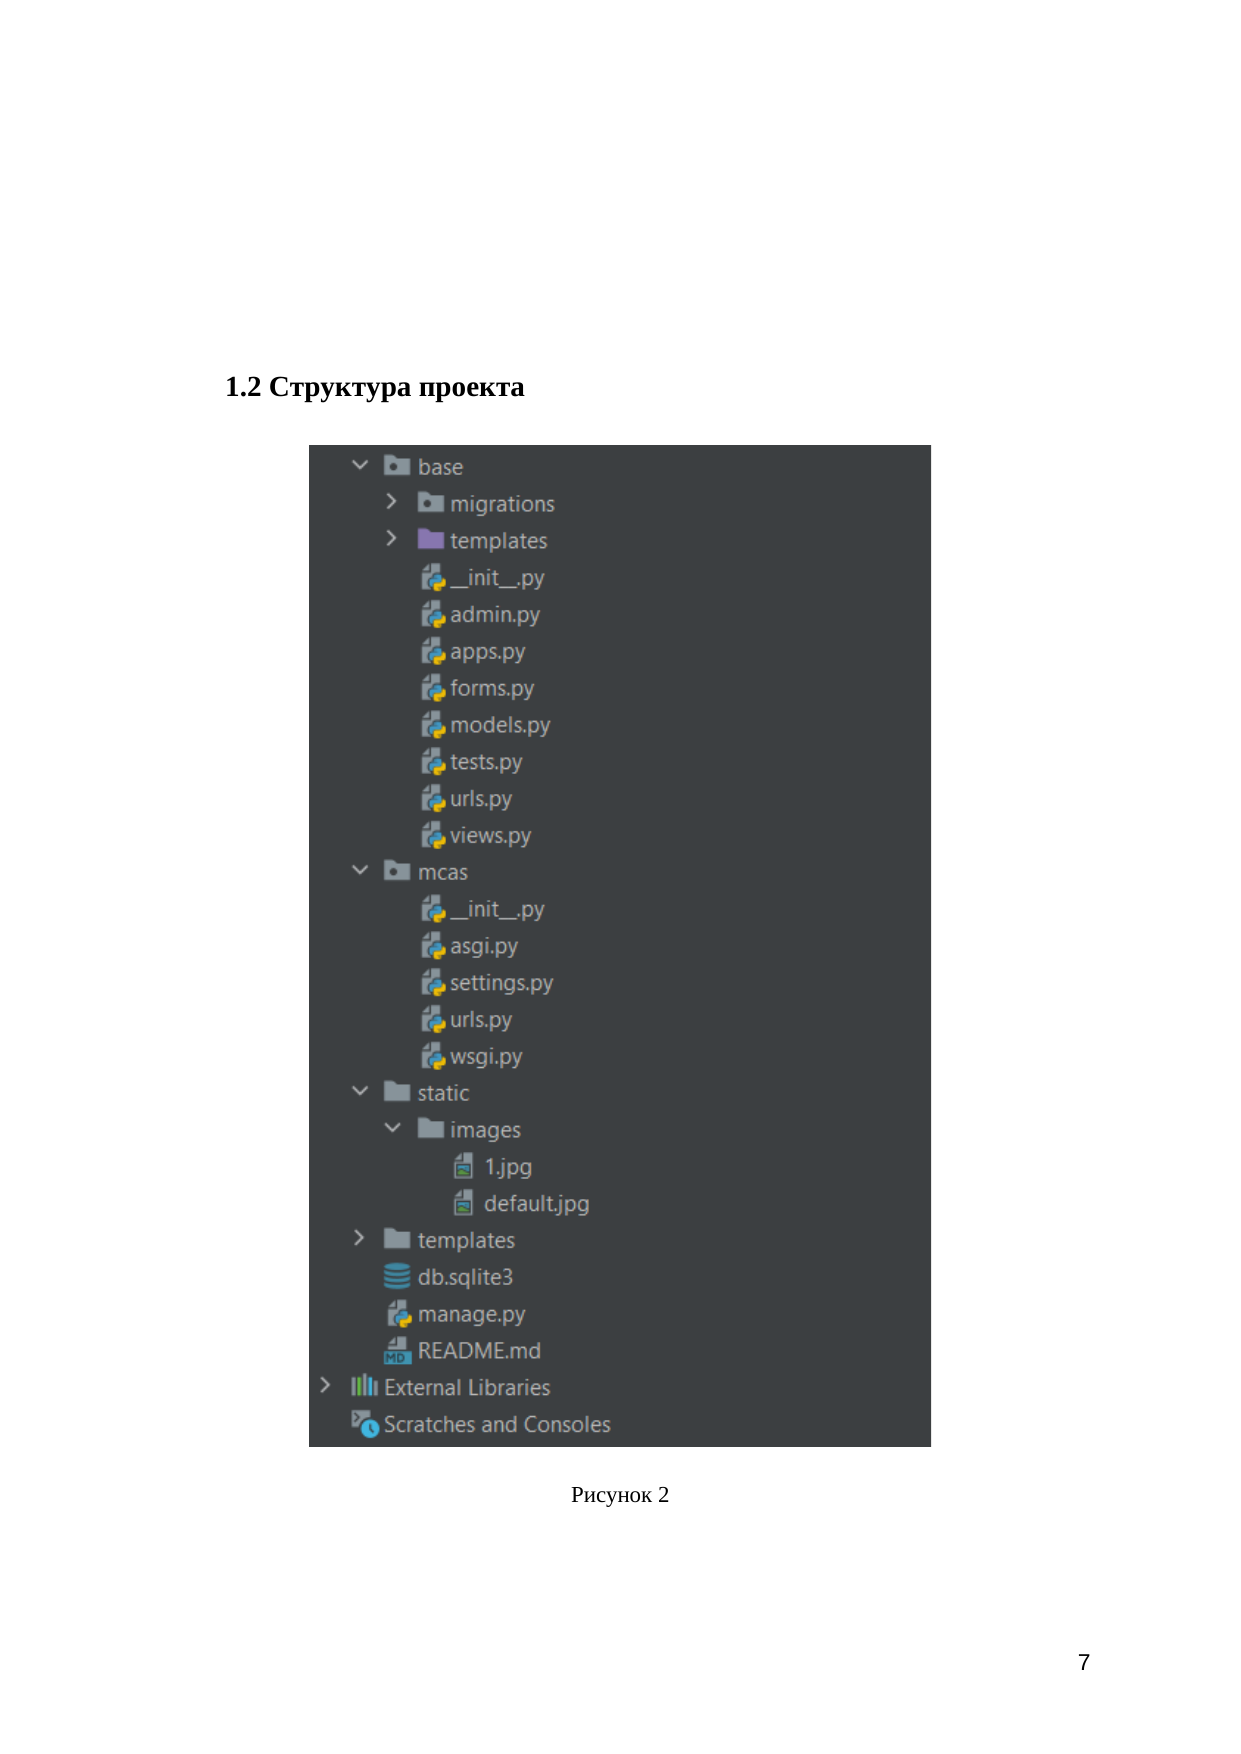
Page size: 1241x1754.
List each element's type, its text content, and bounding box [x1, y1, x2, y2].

text Рисунок 2 [150, 1481, 1090, 1507]
picture [309, 445, 932, 1447]
subtitle 1.2 Структура проекта [150, 369, 1090, 402]
